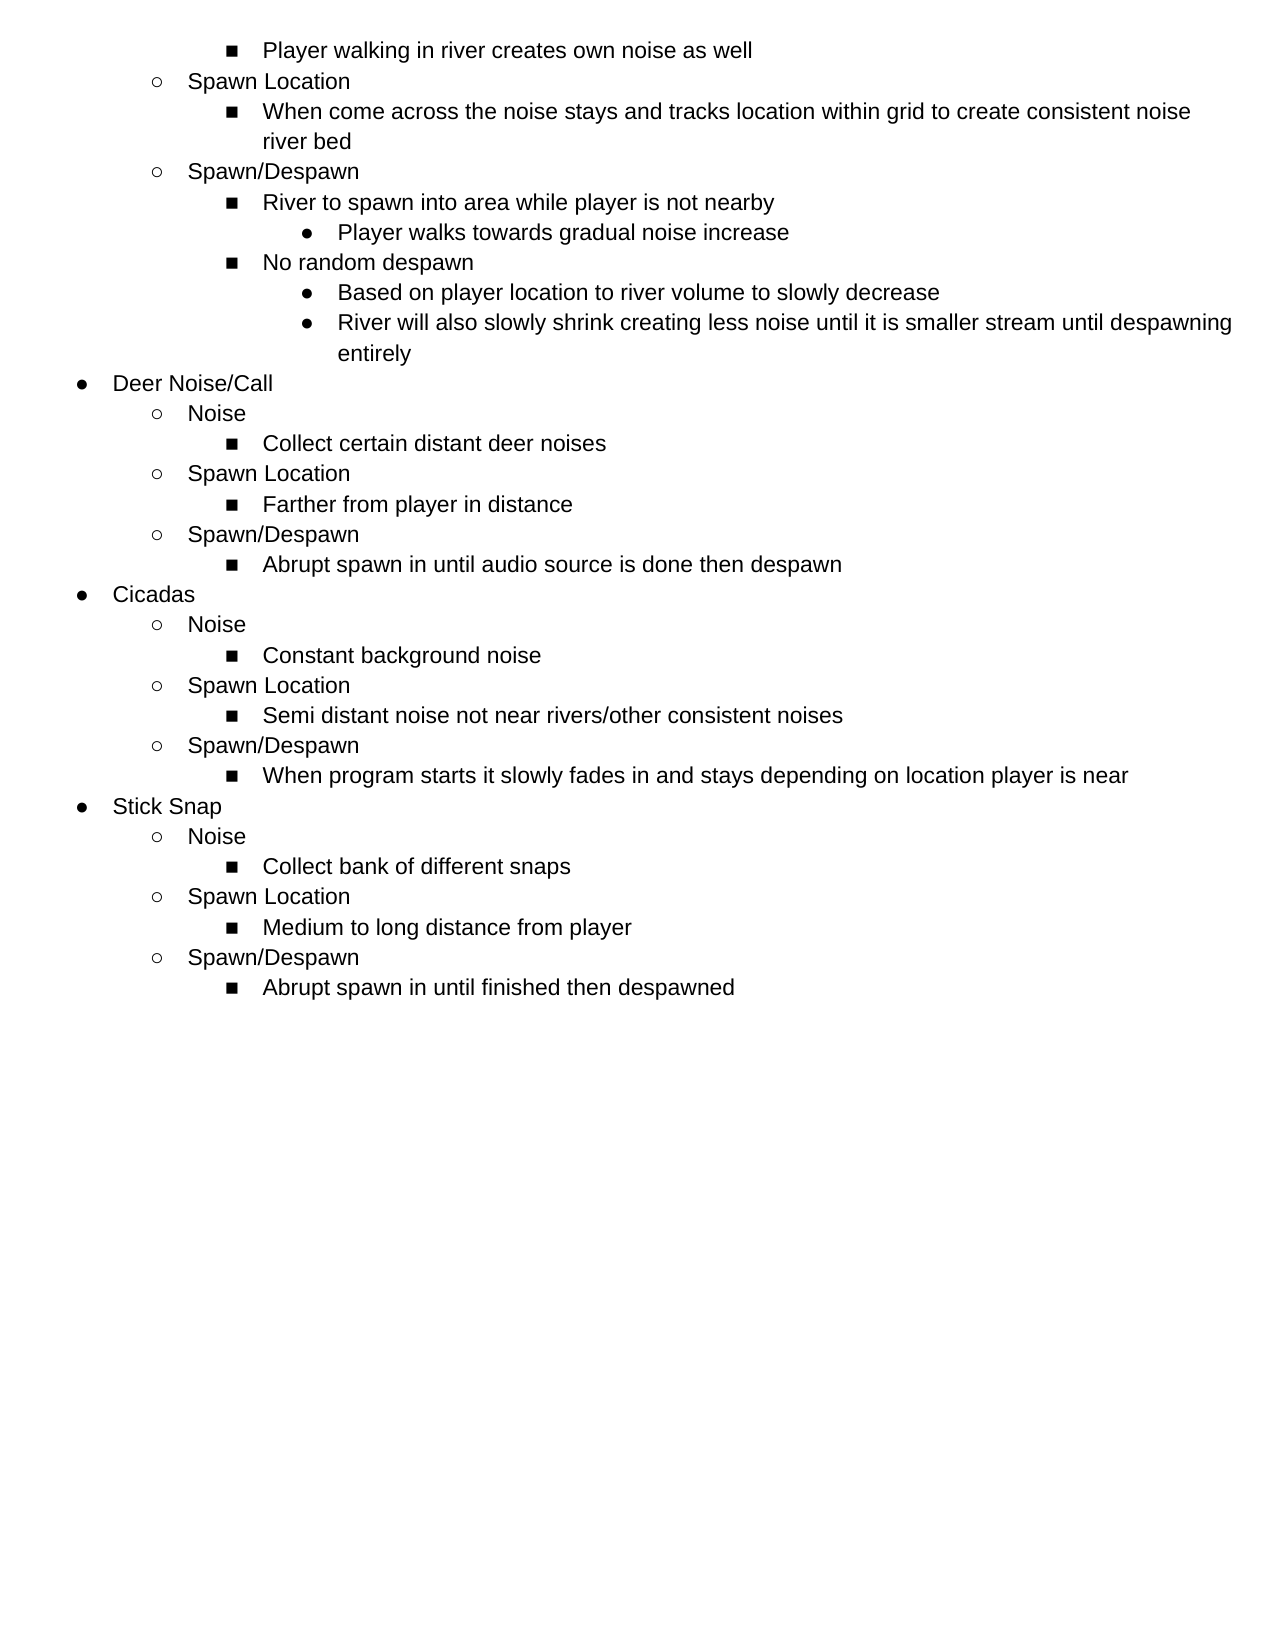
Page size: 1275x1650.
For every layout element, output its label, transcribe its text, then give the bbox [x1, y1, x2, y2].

list Collect bank of different snaps [225, 853, 1237, 879]
list When come across the noise stays and tracks location within grid to create consistent noise river bed [225, 98, 1237, 154]
list River to spawn into area while player is not nearby [225, 188, 1237, 215]
list Stick Snap [75, 793, 1237, 819]
list Spawn Location [150, 672, 1237, 698]
list River will also slowly shrink creating less noise until it is smaller stream until despawning entirely [300, 309, 1237, 366]
list Medium to long distance from player [225, 913, 1237, 940]
list Spawn Location [150, 460, 1237, 487]
list Deer Noise/Call [75, 370, 1237, 396]
list Player walks towards gradual noise increase [300, 219, 1237, 245]
list Cicadas [75, 581, 1237, 608]
list Farther from player in distance [225, 491, 1237, 517]
list Spawn/Despawn [150, 944, 1237, 970]
list Abrupt spawn in until finished then despawned [225, 974, 1237, 1000]
list Collect certain distant deer noises [225, 430, 1237, 457]
list Spawn/Despawn [150, 732, 1237, 759]
list Abrupt spawn in until audio source is done then despawn [225, 551, 1237, 577]
list Spawn Location [150, 883, 1237, 910]
list Based on player location to river volume to slowly decrease [300, 279, 1237, 306]
list When program starts it slowly fades in and stays depending on location player is near [225, 762, 1237, 789]
list Spawn/Despawn [150, 521, 1237, 547]
list Noise [150, 400, 1237, 426]
list Semi distant noise not near rivers/other consistent noises [225, 702, 1237, 728]
list Player walking in river creates own noise as well [225, 37, 1237, 64]
list No random despawn [225, 249, 1237, 275]
list Noise [150, 823, 1237, 849]
list Spawn/Despawn [150, 158, 1237, 185]
list Spawn Location [150, 68, 1237, 94]
list Constant background noise [225, 642, 1237, 668]
list Noise [150, 611, 1237, 638]
